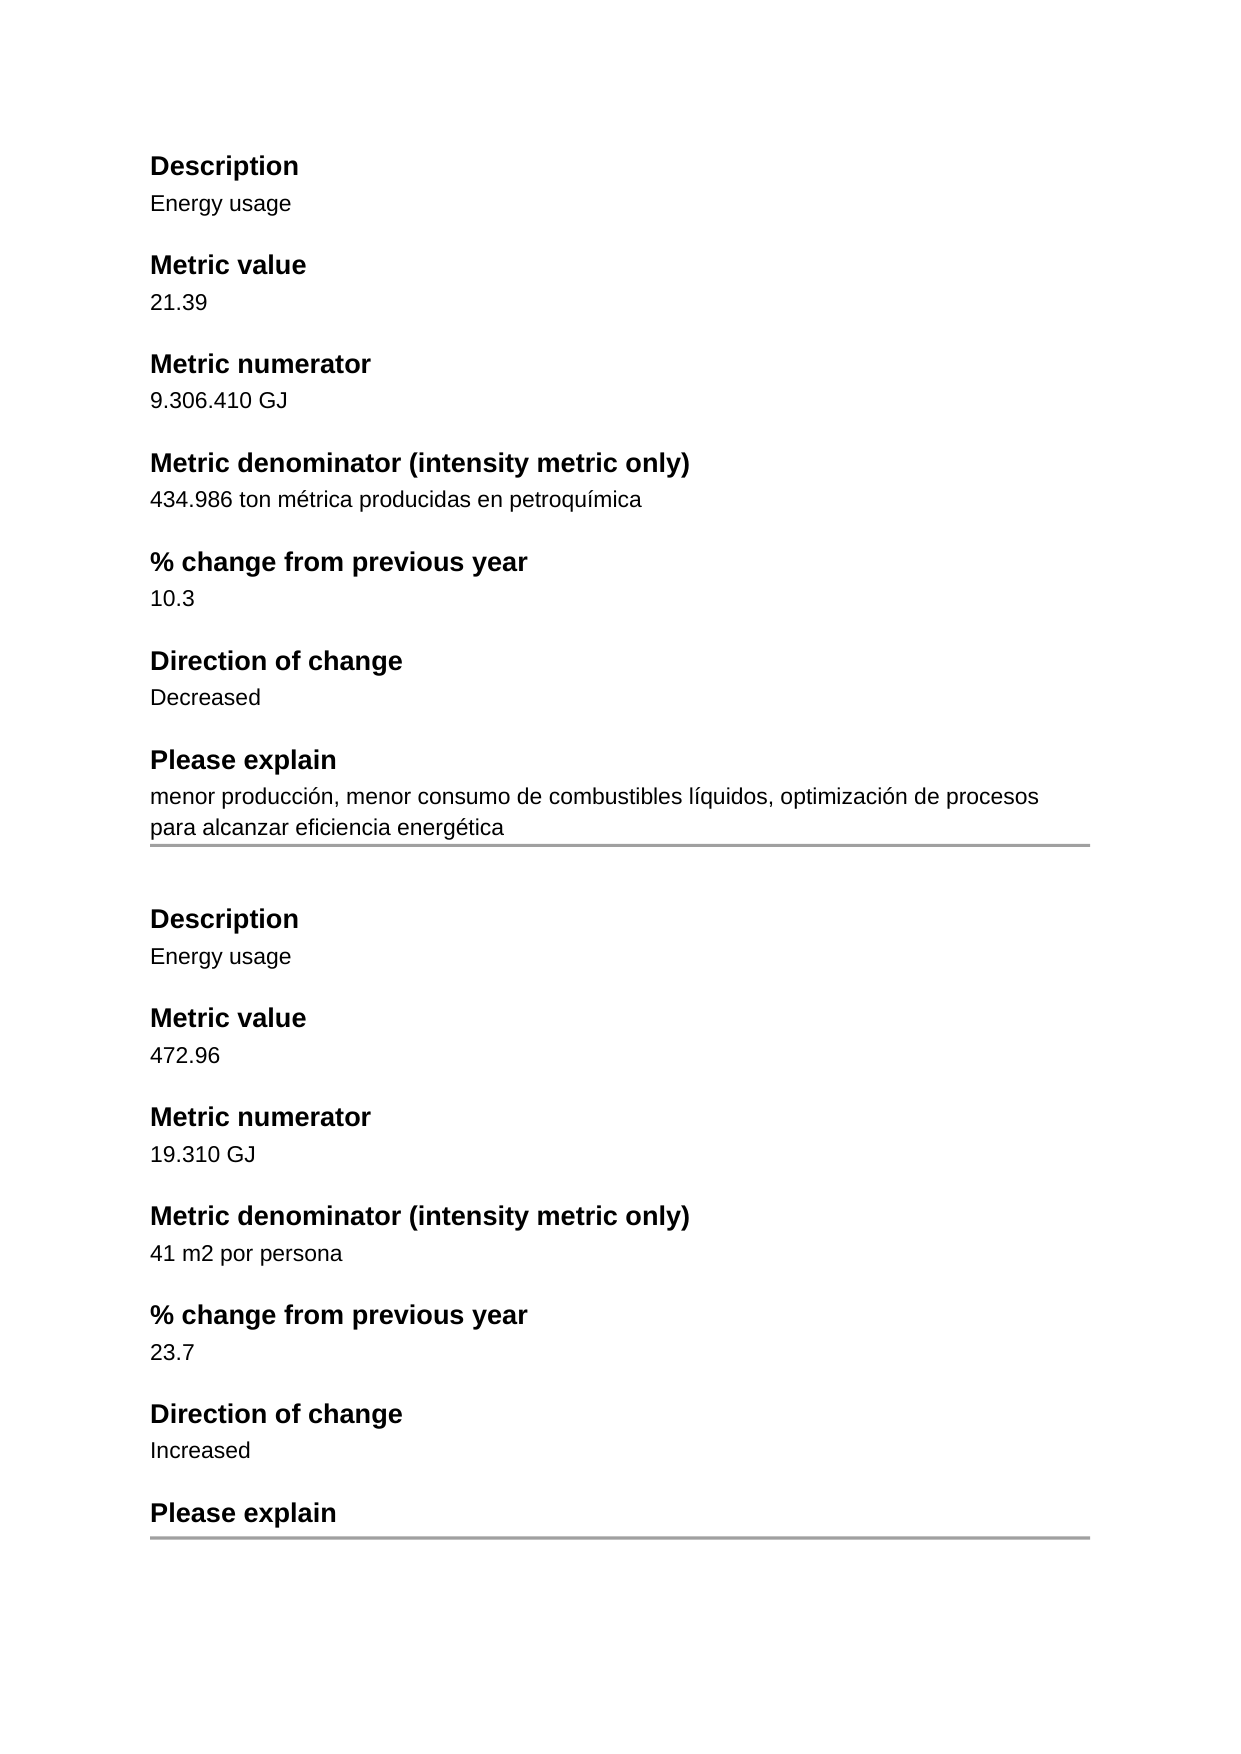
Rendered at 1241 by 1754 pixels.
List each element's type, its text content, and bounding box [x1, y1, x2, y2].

text 21.39 [150, 288, 1090, 315]
subtitle Metric denominator (intensity metric only) [150, 1200, 1090, 1231]
subtitle Direction of change [150, 645, 1090, 676]
subtitle Metric value [150, 249, 1090, 280]
subtitle Metric value [150, 1002, 1090, 1033]
text 41 m2 por persona [150, 1239, 1090, 1266]
text Increased [150, 1437, 1090, 1464]
subtitle Please explain [150, 1497, 1090, 1528]
subtitle Description [150, 150, 1090, 181]
text Energy usage [150, 943, 1090, 969]
text Decreased [150, 684, 1090, 711]
text 19.310 GJ [150, 1141, 1090, 1167]
text 10.3 [150, 585, 1090, 612]
text 23.7 [150, 1338, 1090, 1365]
subtitle Metric denominator (intensity metric only) [150, 447, 1090, 478]
subtitle % change from previous year [150, 546, 1090, 577]
subtitle Description [150, 903, 1090, 934]
subtitle Direction of change [150, 1398, 1090, 1429]
text 434.986 ton métrica producidas en petroquímica [150, 486, 1090, 513]
subtitle Please explain [150, 744, 1090, 775]
text menor producción, menor consumo de combustibles líquidos, optimización de procesos para alcanzar eficiencia energética [150, 783, 1090, 840]
text 9.306.410 GJ [150, 387, 1090, 414]
subtitle Metric numerator [150, 348, 1090, 379]
subtitle Metric numerator [150, 1101, 1090, 1132]
text Energy usage [150, 189, 1090, 216]
subtitle % change from previous year [150, 1299, 1090, 1330]
text 472.96 [150, 1042, 1090, 1068]
